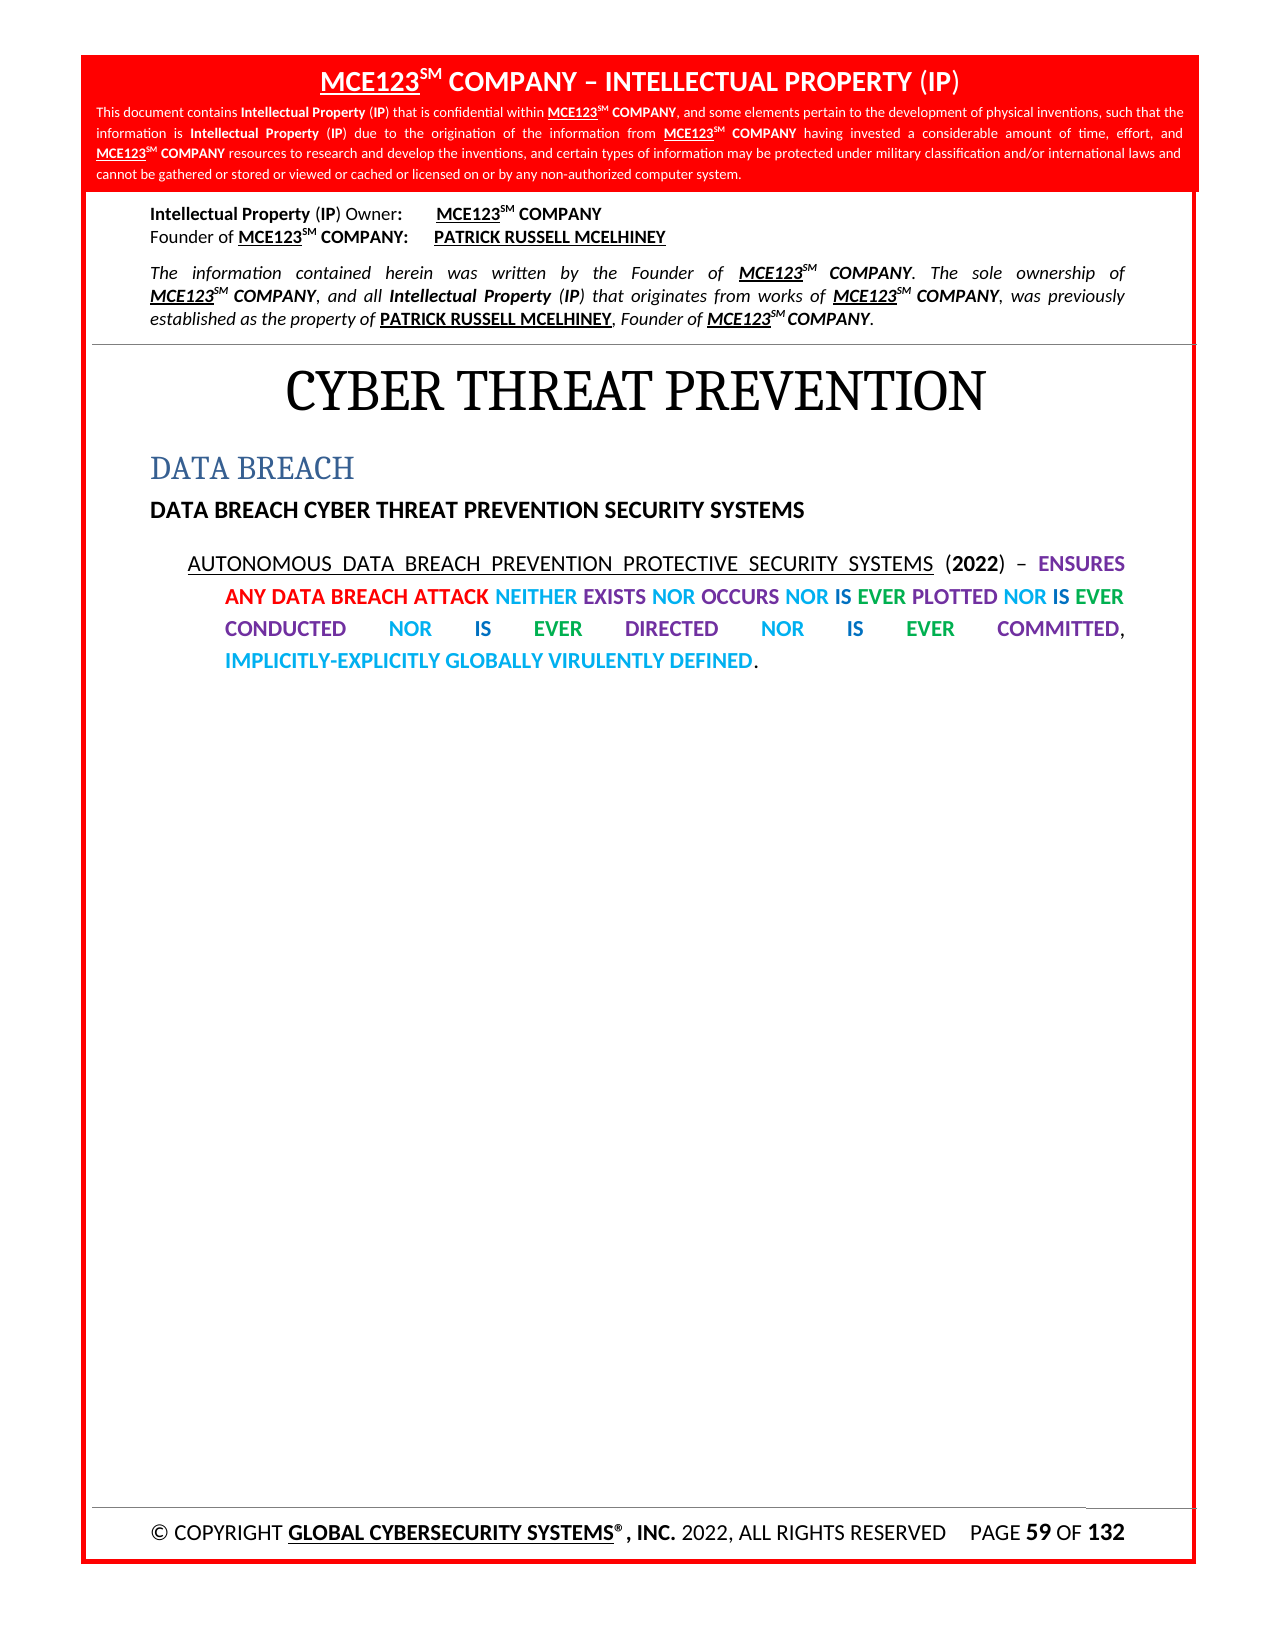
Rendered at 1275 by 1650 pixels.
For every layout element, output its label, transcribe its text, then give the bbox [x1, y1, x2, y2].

text DATA BREACH CYBER THREAT PREVENTION SECURITY SYSTEMS [150, 494, 1125, 524]
text AUTONOMOUS DATA BREACH PREVENTION PROTECTIVE SECURITY SYSTEMS (2022) – ENSURES ANY DATA BREACH ATTACK NEITHER EXISTS NOR OCCURS NOR IS EVER PLOTTED NOR IS EVER CONDUCTED NOR IS EVER DIRECTED NOR IS EVER COMMITTED, IMPLICITLY-EXPLICITLY GLOBALLY VIRULENTLY DEFINED. [187, 549, 1125, 674]
subtitle DATA BREACH [150, 450, 1125, 488]
title CYBER THREAT PREVENTION [150, 358, 1125, 425]
